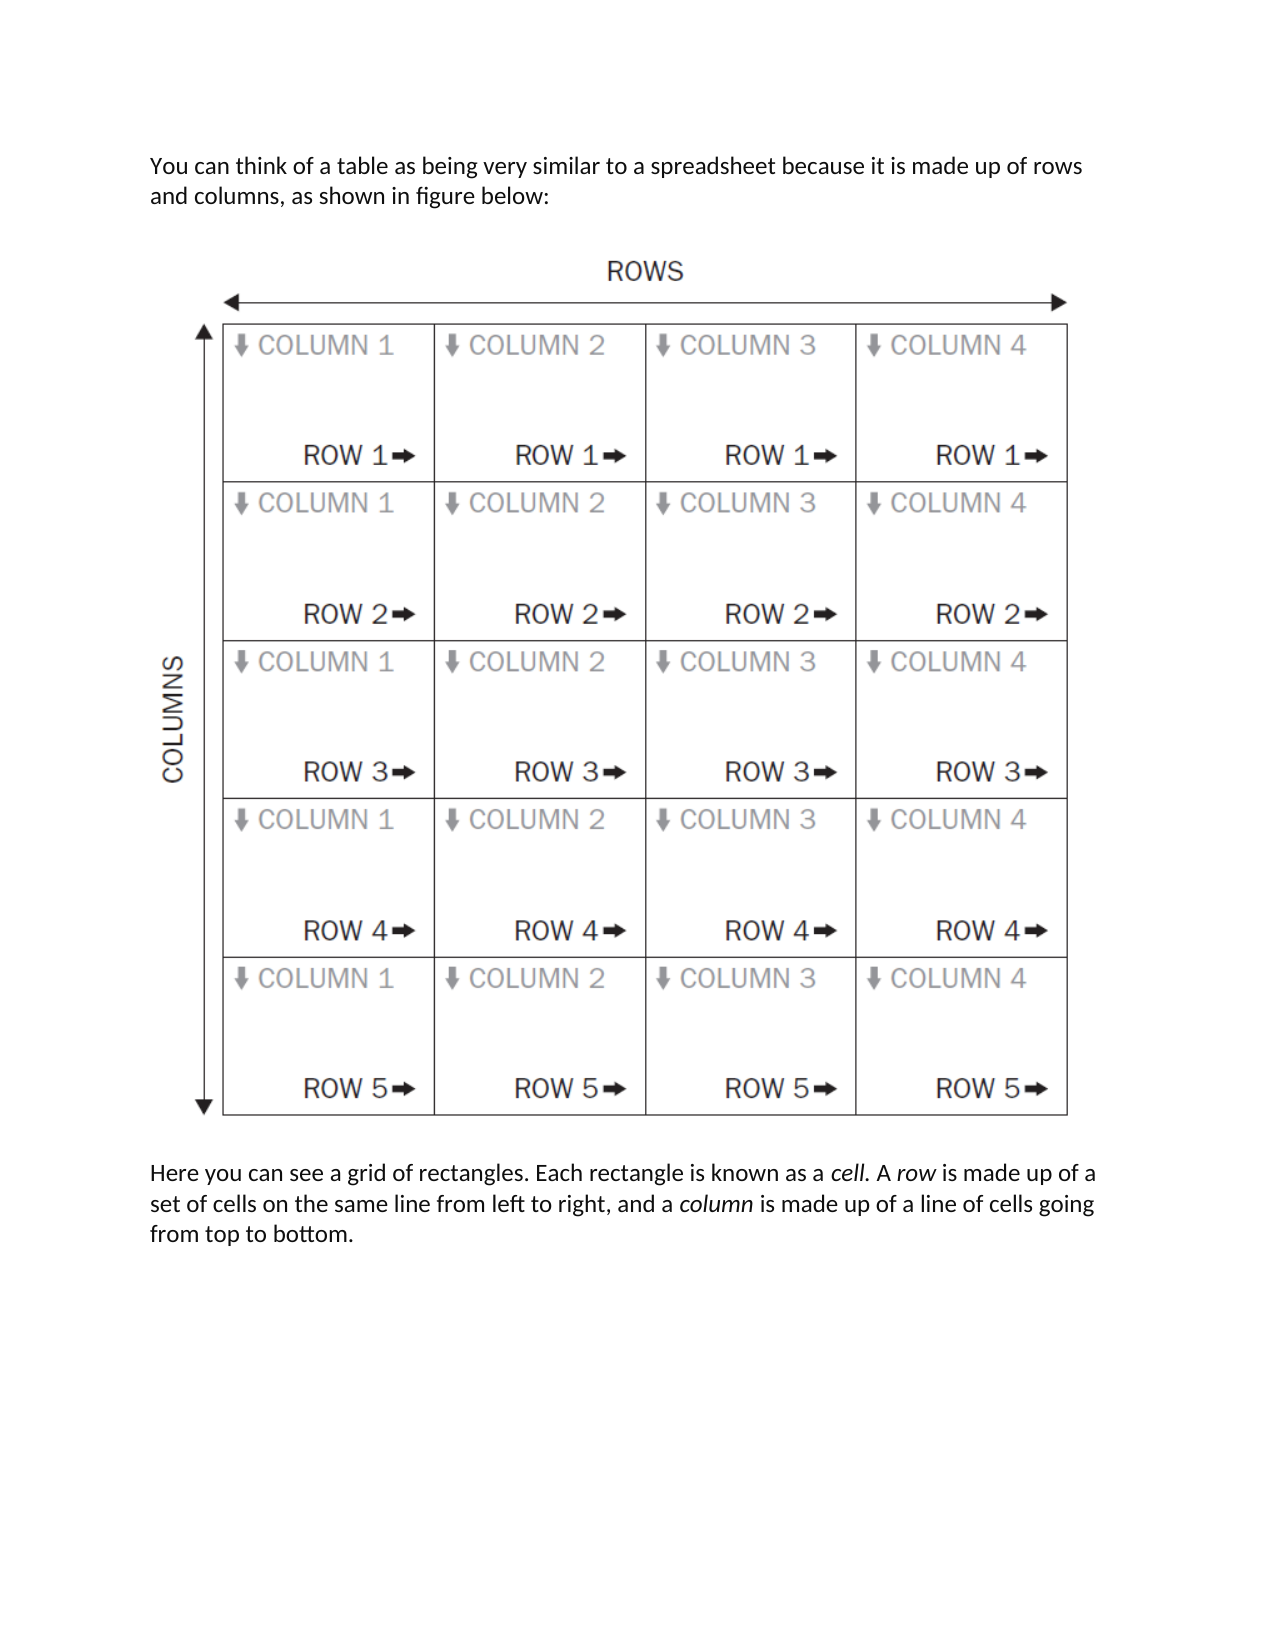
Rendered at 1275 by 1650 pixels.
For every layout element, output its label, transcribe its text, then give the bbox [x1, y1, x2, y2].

text You can think of a table as being very similar to a spreadsheet because it is made up of rows and columns, as shown in figure below: [150, 150, 1125, 211]
text Here you can see a grid of rectangles. Each rectangle is known as a cell. A row is made up of a set of cells on the same line from left to right, and a column is made up of a line of cells going from top to bottom. [150, 1157, 1125, 1249]
picture [150, 241, 1123, 1127]
